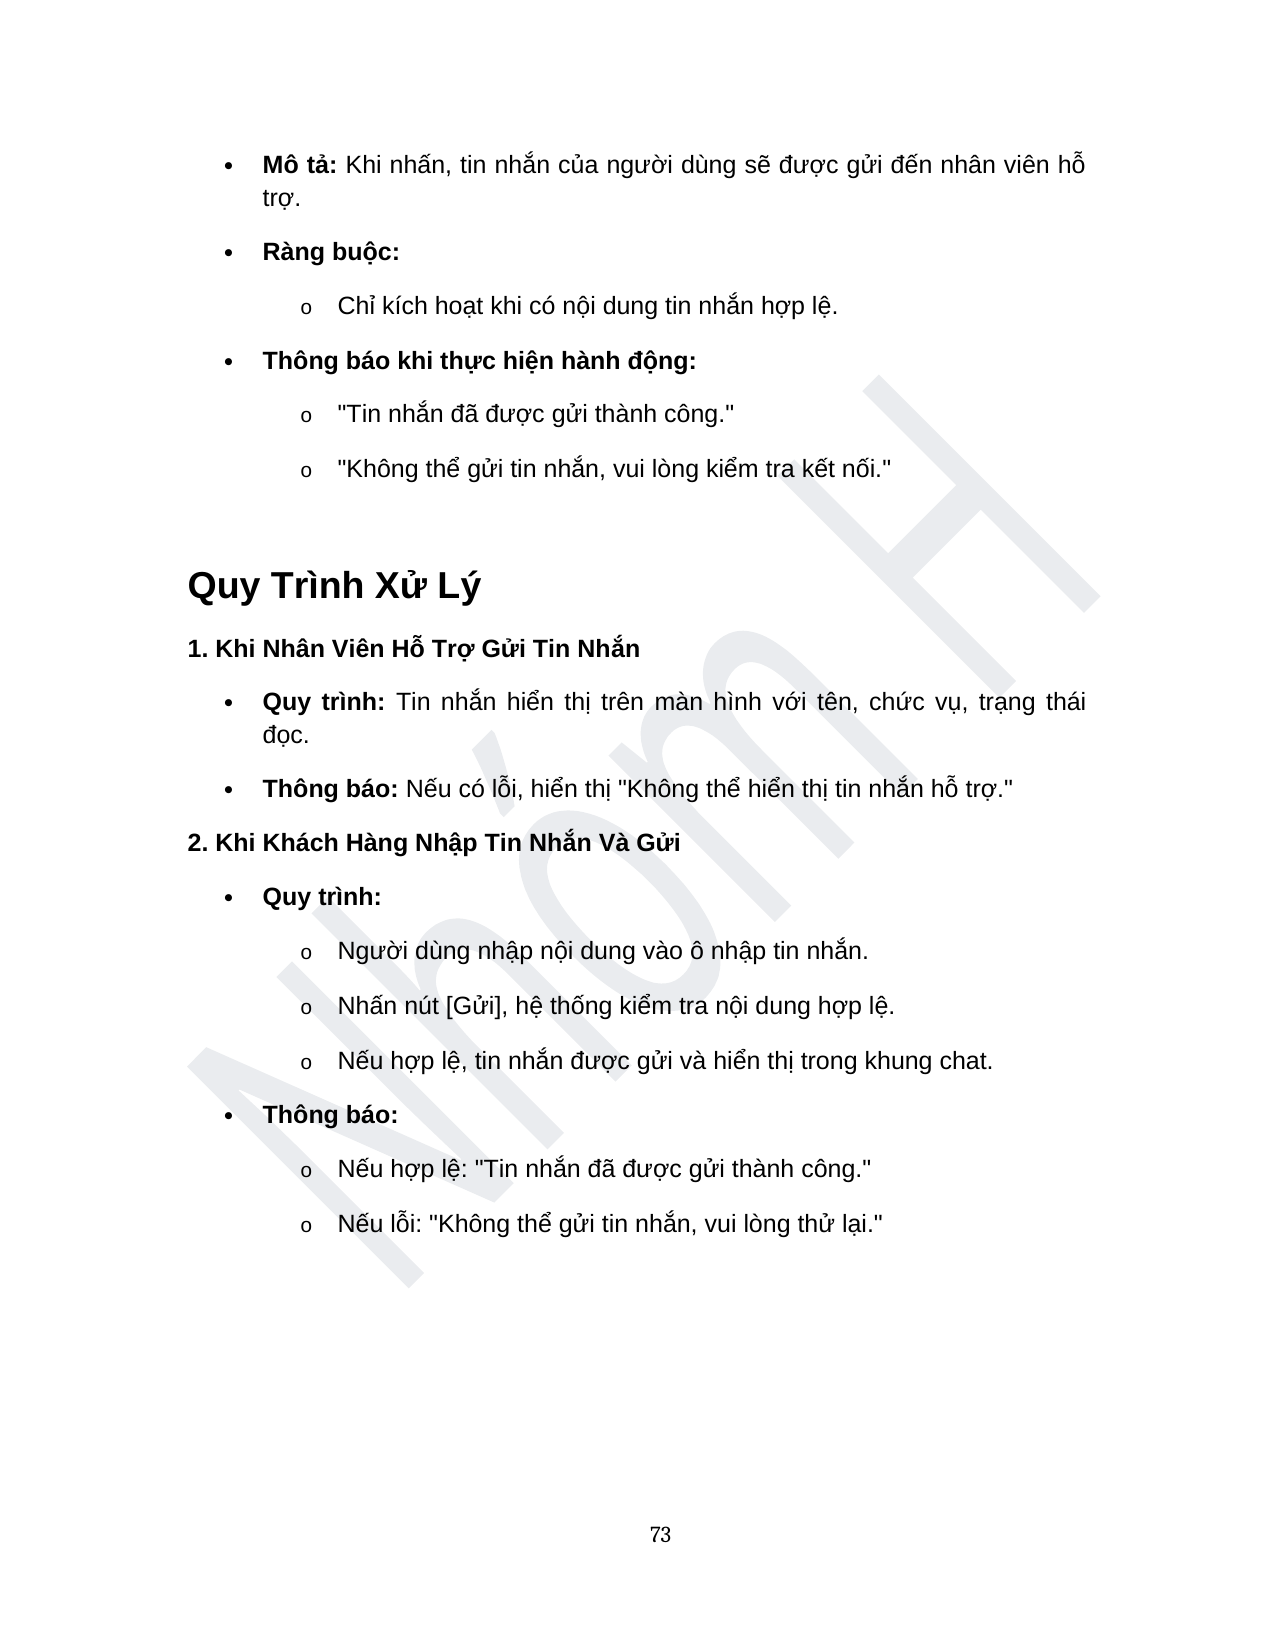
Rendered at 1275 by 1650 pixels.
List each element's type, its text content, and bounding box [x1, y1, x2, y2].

list Thông báo: [225, 1101, 1087, 1129]
list Quy trình: [225, 882, 1087, 911]
list Nếu hợp lệ: "Tin nhắn đã được gửi thành công." [300, 1154, 1087, 1184]
list Ràng buộc: [225, 237, 1087, 266]
text Quy Trình Xử Lý [187, 563, 1087, 606]
text 2. Khi Khách Hàng Nhập Tin Nhắn Và Gửi [187, 828, 1087, 857]
list Thông báo: Nếu có lỗi, hiển thị "Không thể hiển thị tin nhắn hỗ trợ." [225, 774, 1087, 803]
list Mô tả: Khi nhấn, tin nhắn của người dùng sẽ được gửi đến nhân viên hỗ trợ. [225, 150, 1087, 212]
list Quy trình: Tin nhắn hiển thị trên màn hình với tên, chức vụ, trạng thái đọc. [225, 687, 1087, 749]
list "Không thể gửi tin nhắn, vui lòng kiểm tra kết nối." [300, 454, 1087, 484]
list "Tin nhắn đã được gửi thành công." [300, 399, 1087, 429]
list Nếu hợp lệ, tin nhắn được gửi và hiển thị trong khung chat. [300, 1046, 1087, 1075]
text 1. Khi Nhân Viên Hỗ Trợ Gửi Tin Nhắn [187, 633, 1087, 662]
list Nhấn nút [Gửi], hệ thống kiểm tra nội dung hợp lệ. [300, 991, 1087, 1020]
list Thông báo khi thực hiện hành động: [225, 346, 1087, 374]
list Người dùng nhập nội dung vào ô nhập tin nhắn. [300, 936, 1087, 966]
list Chỉ kích hoạt khi có nội dung tin nhắn hợp lệ. [300, 291, 1087, 320]
list Nếu lỗi: "Không thể gửi tin nhắn, vui lòng thử lại." [300, 1209, 1087, 1239]
